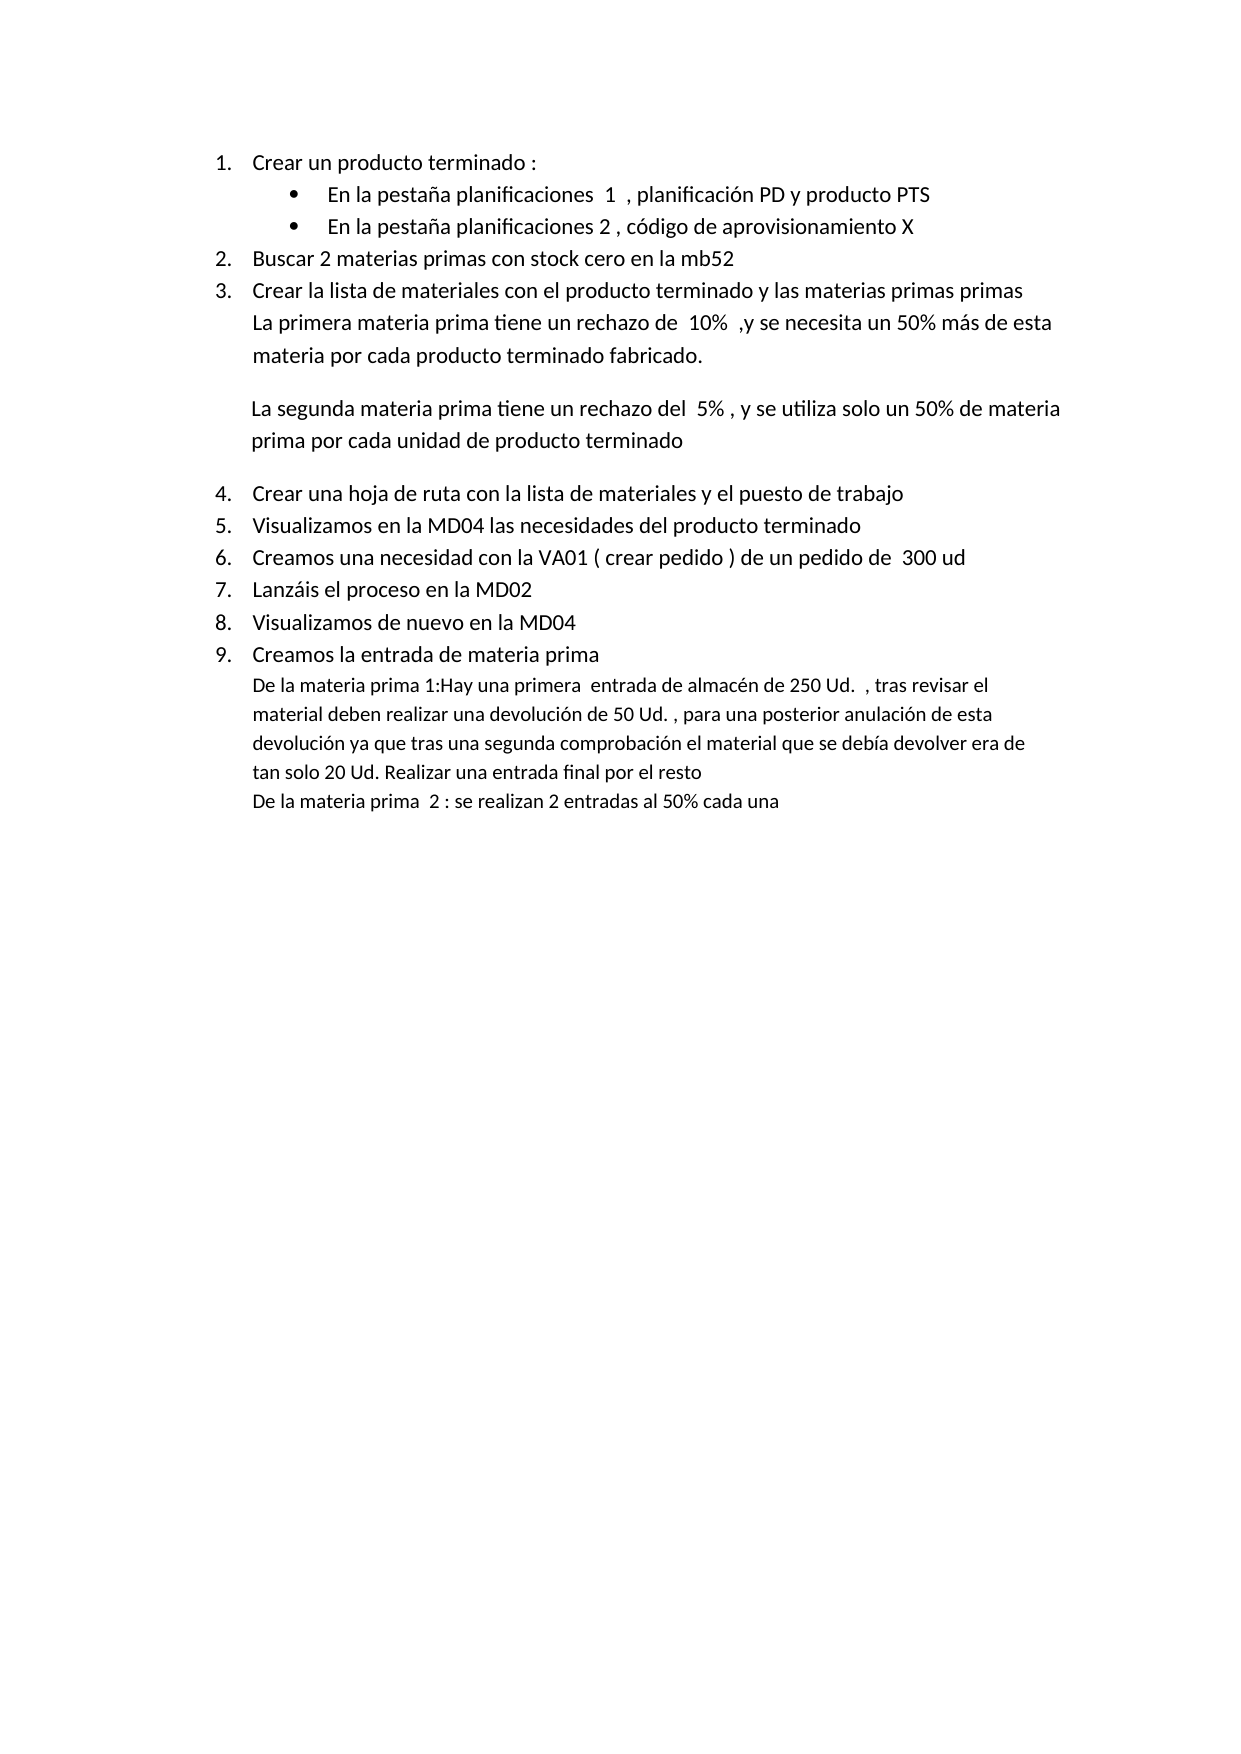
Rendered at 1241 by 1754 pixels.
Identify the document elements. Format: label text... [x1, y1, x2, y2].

list Creamos una necesidad con la VA01 ( crear pedido ) de un pedido de 300 ud [215, 543, 1063, 571]
list De la materia prima 1:Hay una primera entrada de almacén de 250 Ud. , tras revisar el material deben realizar una devolución de 50 Ud. , para una posterior anulación de esta devolución ya que tras una segunda comprobación el material que se debía devolver era de tan solo 20 Ud. Realizar una entrada final por el resto [252, 672, 1063, 785]
list En la pestaña planificaciones 1 , planificación PD y producto PTS [290, 180, 1063, 208]
list Visualizamos de nuevo en la MD04 [215, 608, 1063, 636]
list Lanzáis el proceso en la MD02 [215, 576, 1063, 603]
list Visualizamos en la MD04 las necesidades del producto terminado [215, 511, 1063, 539]
list En la pestaña planificaciones 2 , código de aprovisionamiento X [290, 212, 1063, 240]
list La primera materia prima tiene un rechazo de 10% ,y se necesita un 50% más de esta materia por cada producto terminado fabricado. [252, 308, 1063, 369]
list Crear la lista de materiales con el producto terminado y las materias primas primas [215, 276, 1063, 304]
text La segunda materia prima tiene un rechazo del 5% , y se utiliza solo un 50% de materia prima por cada unidad de producto terminado [251, 394, 1063, 454]
list Crear una hoja de ruta con la lista de materiales y el puesto de trabajo [215, 479, 1063, 507]
list Crear un producto terminado : [215, 148, 1063, 176]
list Buscar 2 materias primas con stock cero en la mb52 [215, 244, 1063, 272]
list De la materia prima 2 : se realizan 2 entradas al 50% cada una [252, 789, 1063, 814]
list Creamos la entrada de materia prima [215, 640, 1063, 668]
